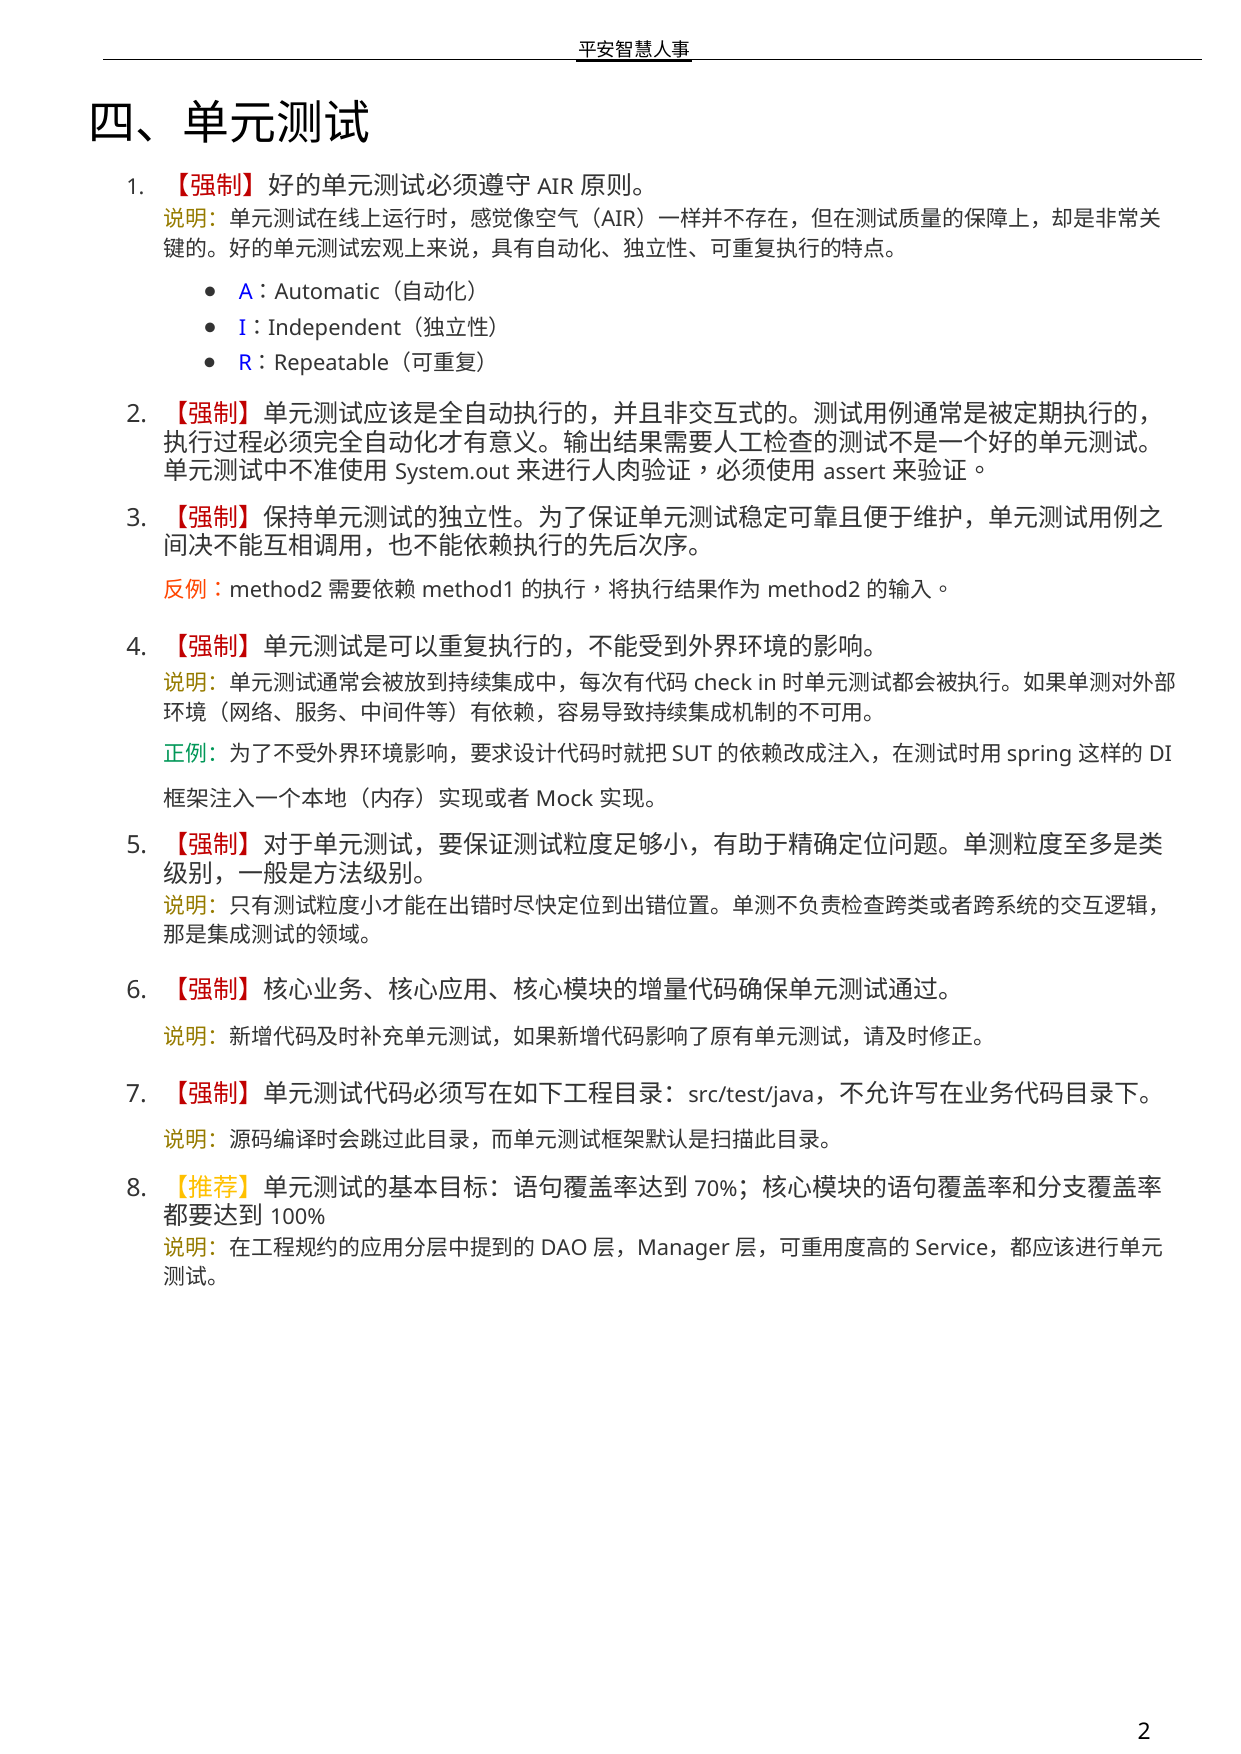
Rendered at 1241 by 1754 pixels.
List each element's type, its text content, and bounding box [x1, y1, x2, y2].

list R：Repeatable（可重复） [201, 347, 1196, 376]
text 框架注入一个本地（内存）实现或者 Mock 实现。 [163, 770, 1196, 815]
subtitle 【强制】好的单元测试必须遵守 AIR 原则。 [126, 158, 1196, 203]
subtitle 四、单元测试 [88, 68, 1196, 158]
text 说明：单元测试通常会被放到持续集成中，每次有代码 check in 时单元测试都会被执行。如果单测对外部环境（网络、服务、中间件等）有依赖，容易导致持续集成机制的不可用。 [163, 666, 1180, 726]
subtitle 【强制】单元测试是可以重复执行的，不能受到外界环境的影响。 [126, 616, 1196, 666]
subtitle 【强制】保持单元测试的独立性。为了保证单元测试稳定可靠且便于维护，单元测试用例之间决不能互相调用，也不能依赖执行的先后次序。 [126, 502, 1164, 562]
text 说明：源码编译时会跳过此目录，而单元测试框架默认是扫描此目录。 [163, 1113, 1196, 1157]
text 说明：在工程规约的应用分层中提到的 DAO 层，Manager 层，可重用度高的 Service，都应该进行单元测试。 [163, 1232, 1170, 1291]
subtitle 【推荐】单元测试的基本目标：语句覆盖率达到 70%；核心模块的语句覆盖率和分支覆盖率都要达到 100% [126, 1172, 1166, 1232]
text 说明：单元测试在线上运行时，感觉像空气（AIR）一样并不存在，但在测试质量的保障上，却是非常关键的。好的单元测试宏观上来说，具有自动化、独立性、可重复执行的特点。 [163, 203, 1163, 262]
text 正例：为了不受外界环境影响，要求设计代码时就把 SUT 的依赖改成注入，在测试时用 spring 这样的 DI [163, 726, 1196, 770]
subtitle 【强制】对于单元测试，要保证测试粒度足够小，有助于精确定位问题。单测粒度至多是类级别，一般是方法级别。 [126, 830, 1164, 889]
subtitle 【强制】核心业务、核心应用、核心模块的增量代码确保单元测试通过。 [126, 959, 1196, 1009]
text 说明：新增代码及时补充单元测试，如果新增代码影响了原有单元测试，请及时修正。 [163, 1009, 1196, 1053]
list A：Automatic（自动化） [201, 276, 1196, 306]
list 【强制】单元测试代码必须写在如下工程目录：src/test/java，不允许写在业务代码目录下。 [126, 1062, 1196, 1113]
subtitle 【强制】单元测试应该是全自动执行的，并且非交互式的。测试用例通常是被定期执行的， 执行过程必须完全自动化才有意义。输出结果需要人工检查的测试不是一个好的单元测试。单元测试中不准使用 System.out 来进行人肉验证，必须使用 assert 来验证。 [126, 399, 1165, 486]
text 反例：method2 需要依赖 method1 的执行，将执行结果作为 method2 的输入。 [163, 562, 1196, 606]
list I：Independent（独立性） [201, 312, 1196, 341]
text 说明：只有测试粒度小才能在出错时尽快定位到出错位置。单测不负责检查跨类或者跨系统的交互逻辑， 那是集成测试的领域。 [163, 889, 1171, 948]
